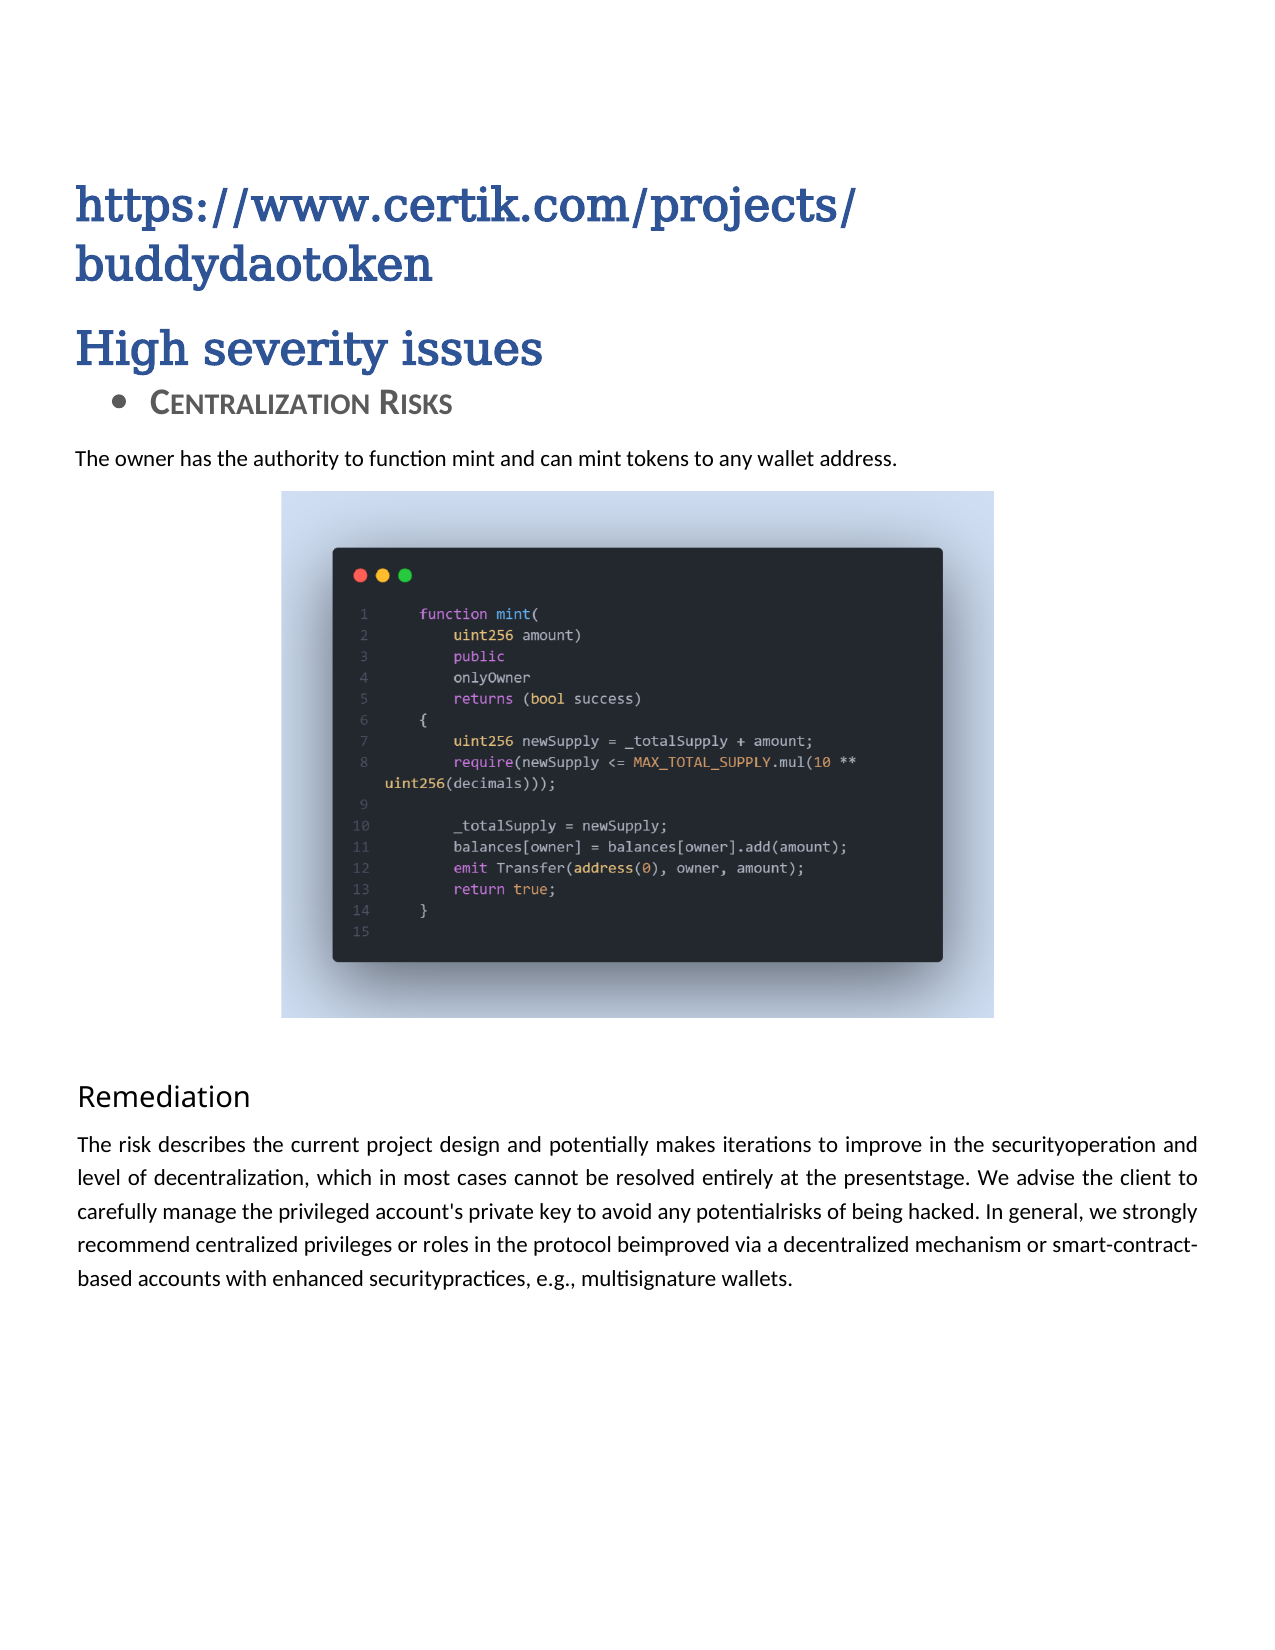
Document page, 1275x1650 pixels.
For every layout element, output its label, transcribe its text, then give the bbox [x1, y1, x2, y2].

picture [281, 491, 994, 1018]
list Centralization Risks [112, 378, 1200, 424]
subtitle https://www.certik.com/projects/buddydaotoken [75, 175, 1200, 289]
text Remediation [77, 1081, 1200, 1114]
text The risk describes the current project design and potentially makes iterations to improve in the securityoperation and level of decentralization, which in most cases cannot be resolved entirely at the presentstage. We advise the client to carefully manage the privileged account's private key to avoid any potentialrisks of being hacked. In general, we strongly recommend centralized privileges or roles in the protocol beimproved via a decentralized mechanism or smart-contract-based accounts with enhanced securitypractices, e.g., multisignature wallets. [77, 1126, 1200, 1293]
subtitle High severity issues [75, 319, 1200, 374]
text The owner has the authority to function mint and can mint tokens to any wallet address. [75, 444, 1200, 472]
